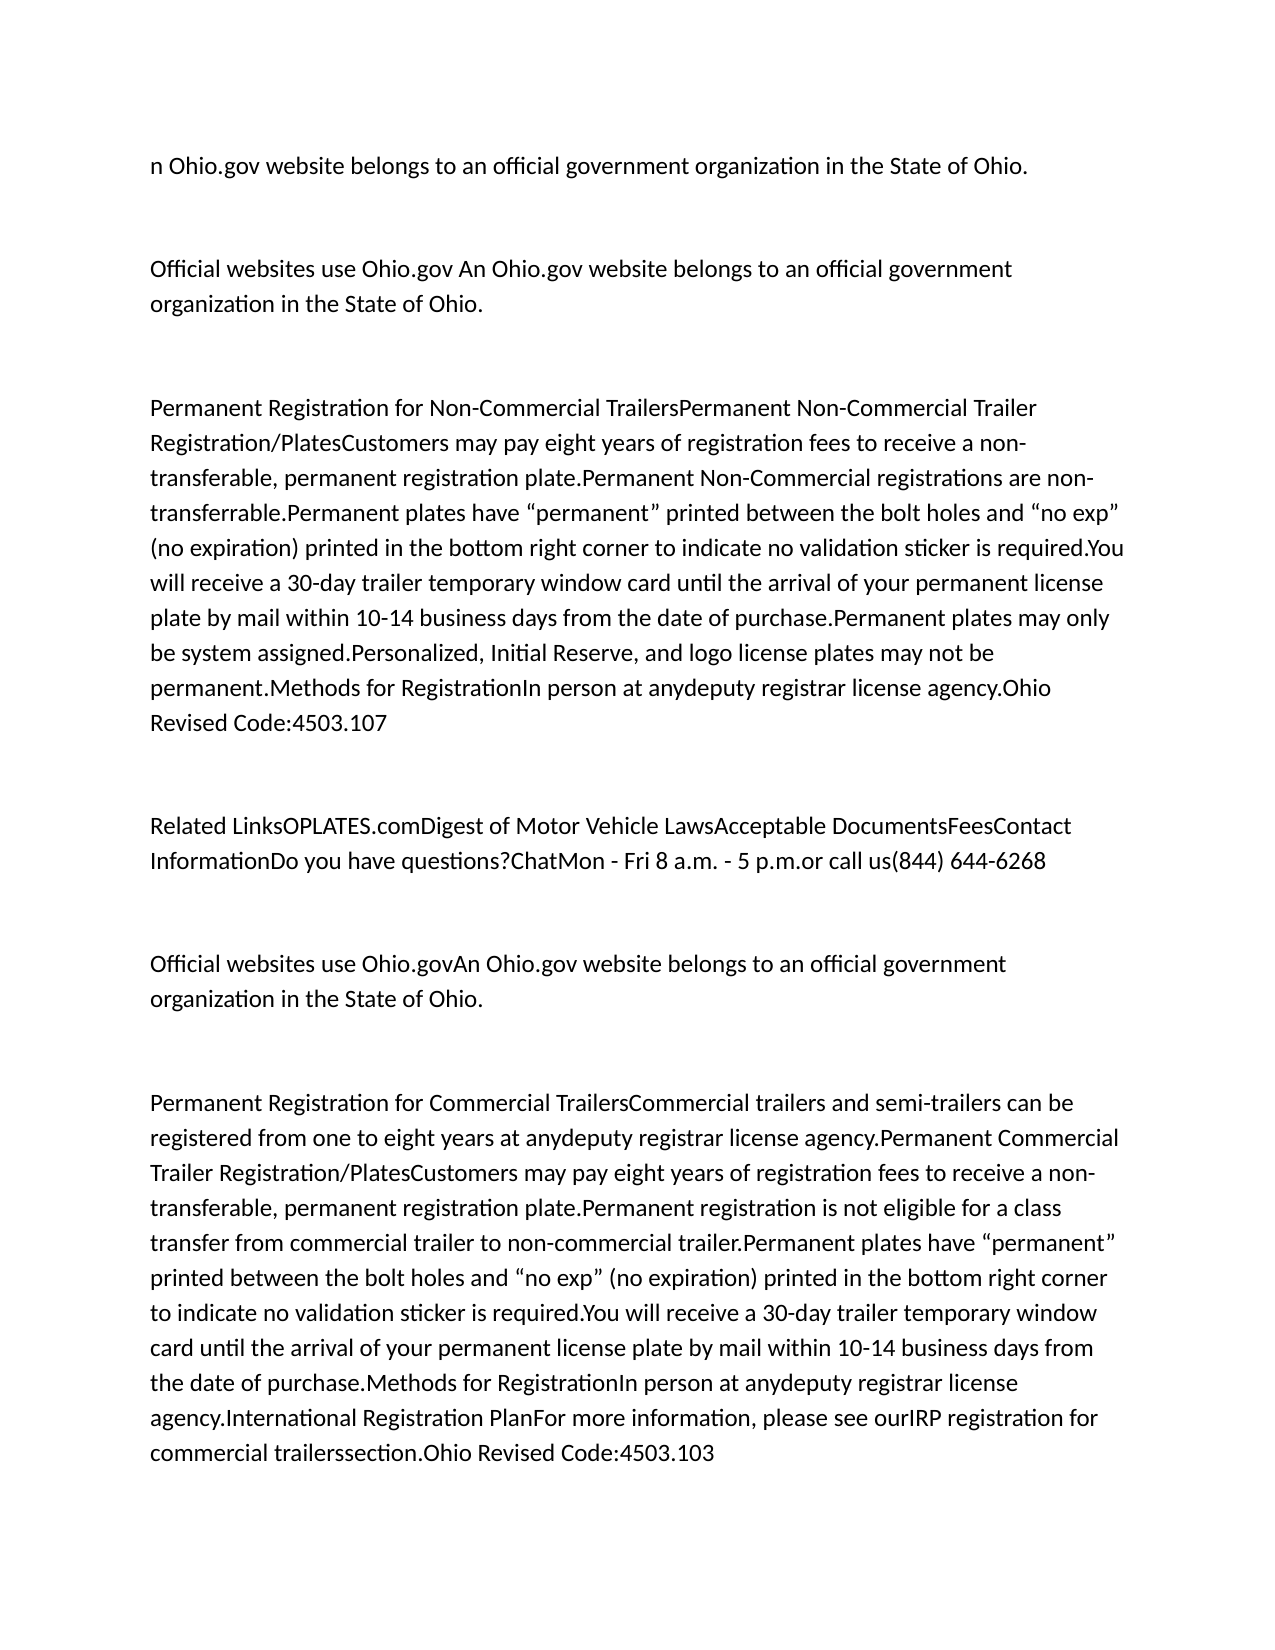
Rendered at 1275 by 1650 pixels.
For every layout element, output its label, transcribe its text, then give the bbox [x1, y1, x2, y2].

text Related LinksOPLATES.comDigest of Motor Vehicle LawsAcceptable DocumentsFeesContact InformationDo you have questions?ChatMon - Fri 8 a.m. - 5 p.m.or call us(844) 644-6268 [150, 810, 1125, 876]
text Official websites use Ohio.govAn Ohio.gov website belongs to an official government organization in the State of Ohio. [150, 948, 1125, 1014]
text Permanent Registration for Non-Commercial TrailersPermanent Non-Commercial Trailer Registration/PlatesCustomers may pay eight years of registration fees to receive a non-transferable, permanent registration plate.Permanent Non-Commercial registrations are non-transferrable.Permanent plates have “permanent” printed between the bolt holes and “no exp” (no expiration) printed in the bottom right corner to indicate no validation sticker is required.You will receive a 30-day trailer temporary window card until the arrival of your permanent license plate by mail within 10-14 business days from the date of purchase.Permanent plates may only be system assigned.Personalized, Initial Reserve, and logo license plates may not be permanent.Methods for RegistrationIn person at anydeputy registrar license agency.Ohio Revised Code:4503.107 [150, 392, 1125, 737]
text n Ohio.gov website belongs to an official government organization in the State of Ohio. [150, 150, 1125, 181]
text Permanent Registration for Commercial TrailersCommercial trailers and semi-trailers can be registered from one to eight years at anydeputy registrar license agency.Permanent Commercial Trailer Registration/PlatesCustomers may pay eight years of registration fees to receive a non-transferable, permanent registration plate.Permanent registration is not eligible for a class transfer from commercial trailer to non-commercial trailer.Permanent plates have “permanent” printed between the bolt holes and “no exp” (no expiration) printed in the bottom right corner to indicate no validation sticker is required.You will receive a 30-day trailer temporary window card until the arrival of your permanent license plate by mail within 10-14 business days from the date of purchase.Methods for RegistrationIn person at anydeputy registrar license agency.International Registration PlanFor more information, please see ourIRP registration for commercial trailerssection.Ohio Revised Code:4503.103 [150, 1087, 1125, 1467]
text Official websites use Ohio.gov An Ohio.gov website belongs to an official government organization in the State of Ohio. [150, 253, 1125, 319]
